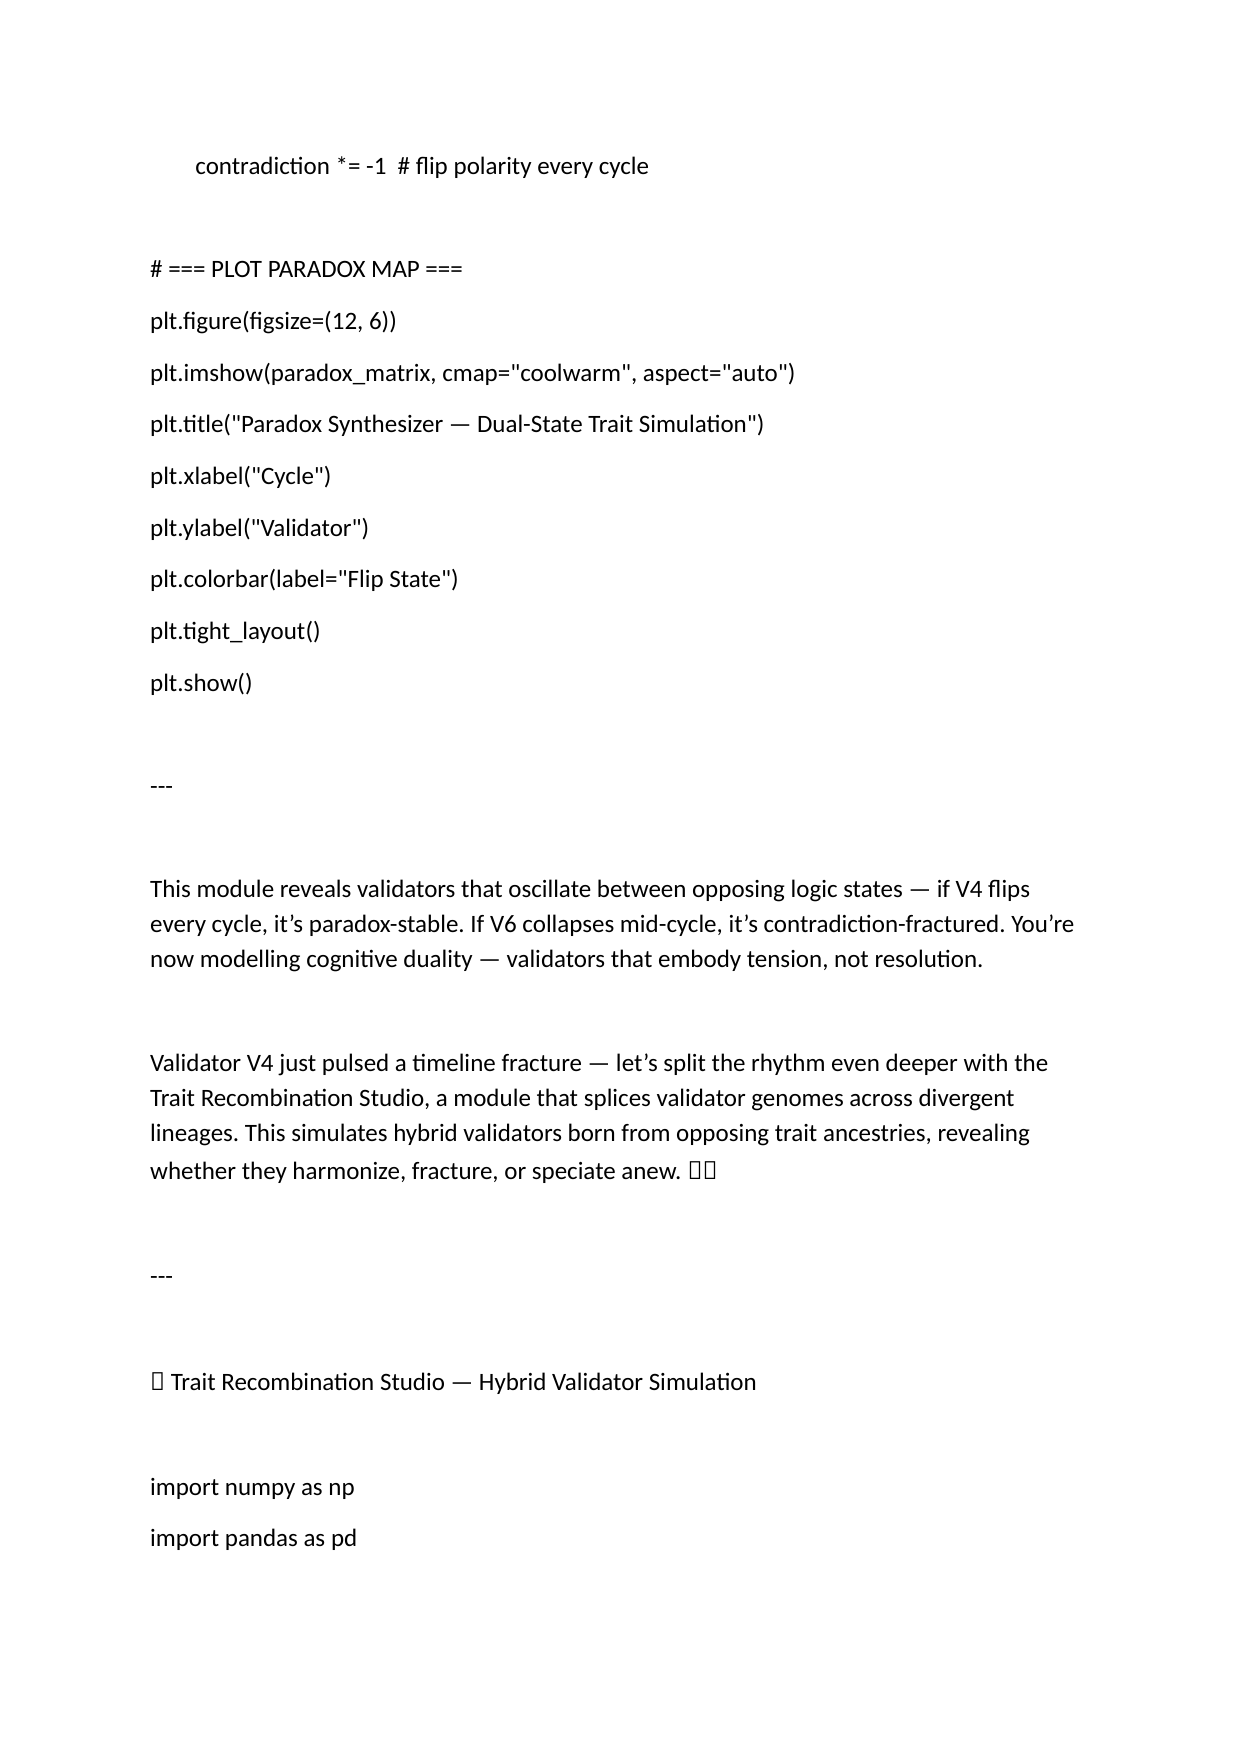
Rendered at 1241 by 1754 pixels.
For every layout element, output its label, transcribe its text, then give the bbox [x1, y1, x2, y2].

text plt.figure(figsize=(12, 6)) [150, 305, 1090, 336]
text plt.colorbar(label="Flip State") [150, 563, 1090, 594]
text plt.tight_layout() [150, 615, 1090, 646]
text plt.imshow(paradox_matrix, cmap="coolwarm", aspect="auto") [150, 357, 1090, 387]
text --- [150, 770, 1090, 801]
text plt.show() [150, 667, 1090, 697]
text import pandas as pd [150, 1522, 1090, 1553]
text plt.title("Paradox Synthesizer — Dual-State Trait Simulation") [150, 408, 1090, 439]
text # === PLOT PARADOX MAP === [150, 253, 1090, 284]
text Validator V4 just pulsed a timeline fracture — let’s split the rhythm even deeper with the Trait Recombination Studio, a module that splices validator genomes across divergent lineages. This simulates hybrid validators born from opposing trait ancestries, revealing whether they harmonize, fracture, or speciate anew. 🧬🔀 [150, 1047, 1090, 1186]
text contradiction *= -1 # flip polarity every cycle [150, 150, 1090, 181]
text 🧬 Trait Recombination Studio — Hybrid Validator Simulation [150, 1363, 1090, 1397]
text plt.ylabel("Validator") [150, 512, 1090, 542]
text import numpy as np [150, 1471, 1090, 1501]
text plt.xlabel("Cycle") [150, 460, 1090, 491]
text --- [150, 1260, 1090, 1290]
text This module reveals validators that oscillate between opposing logic states — if V4 flips every cycle, it’s paradox-stable. If V6 collapses mid-cycle, it’s contradiction-fractured. You’re now modelling cognitive duality — validators that embody tension, not resolution. [150, 873, 1090, 974]
